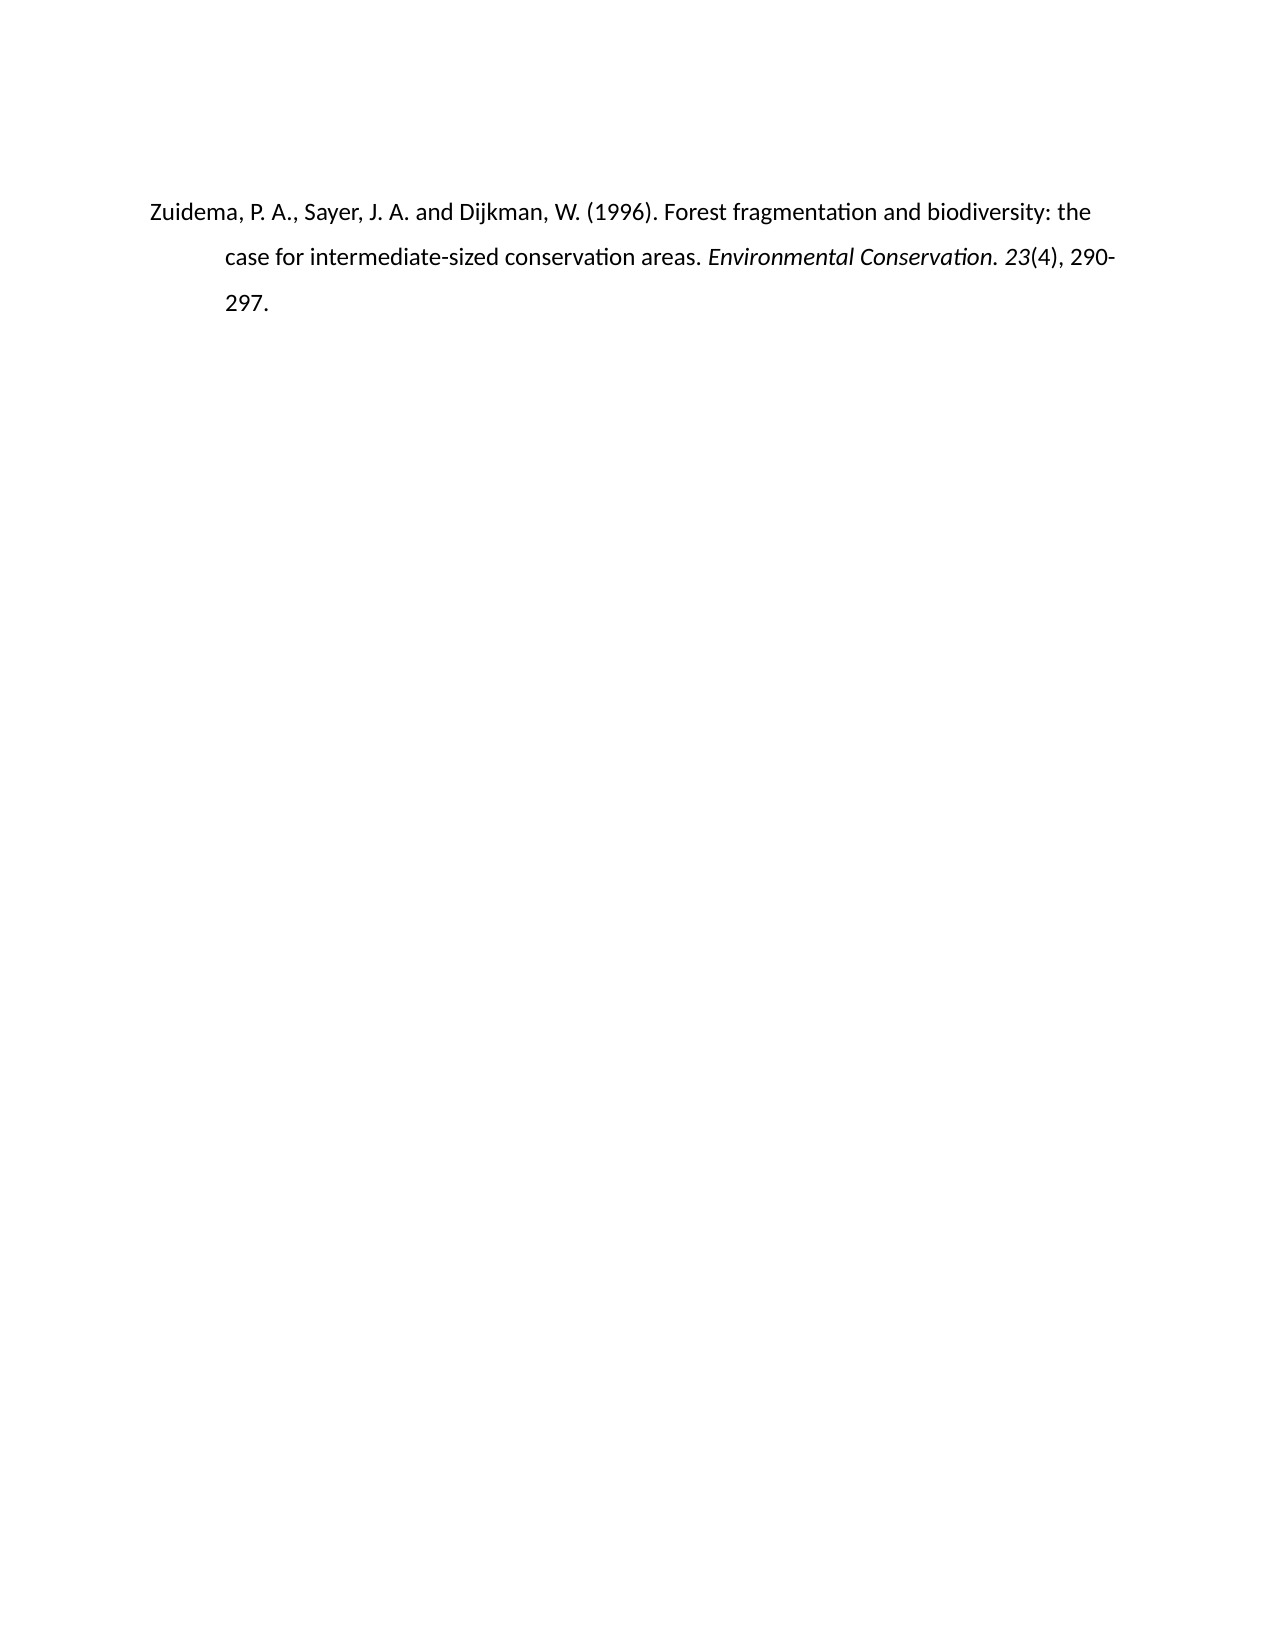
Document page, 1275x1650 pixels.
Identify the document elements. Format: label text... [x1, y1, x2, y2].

text Zuidema, P. A., Sayer, J. A. and Dijkman, W. (1996). Forest fragmentation and biodiversity: the [150, 196, 1125, 226]
text case for intermediate-sized conservation areas. Environmental Conservation. 23(4), 290-297. [225, 241, 1125, 318]
